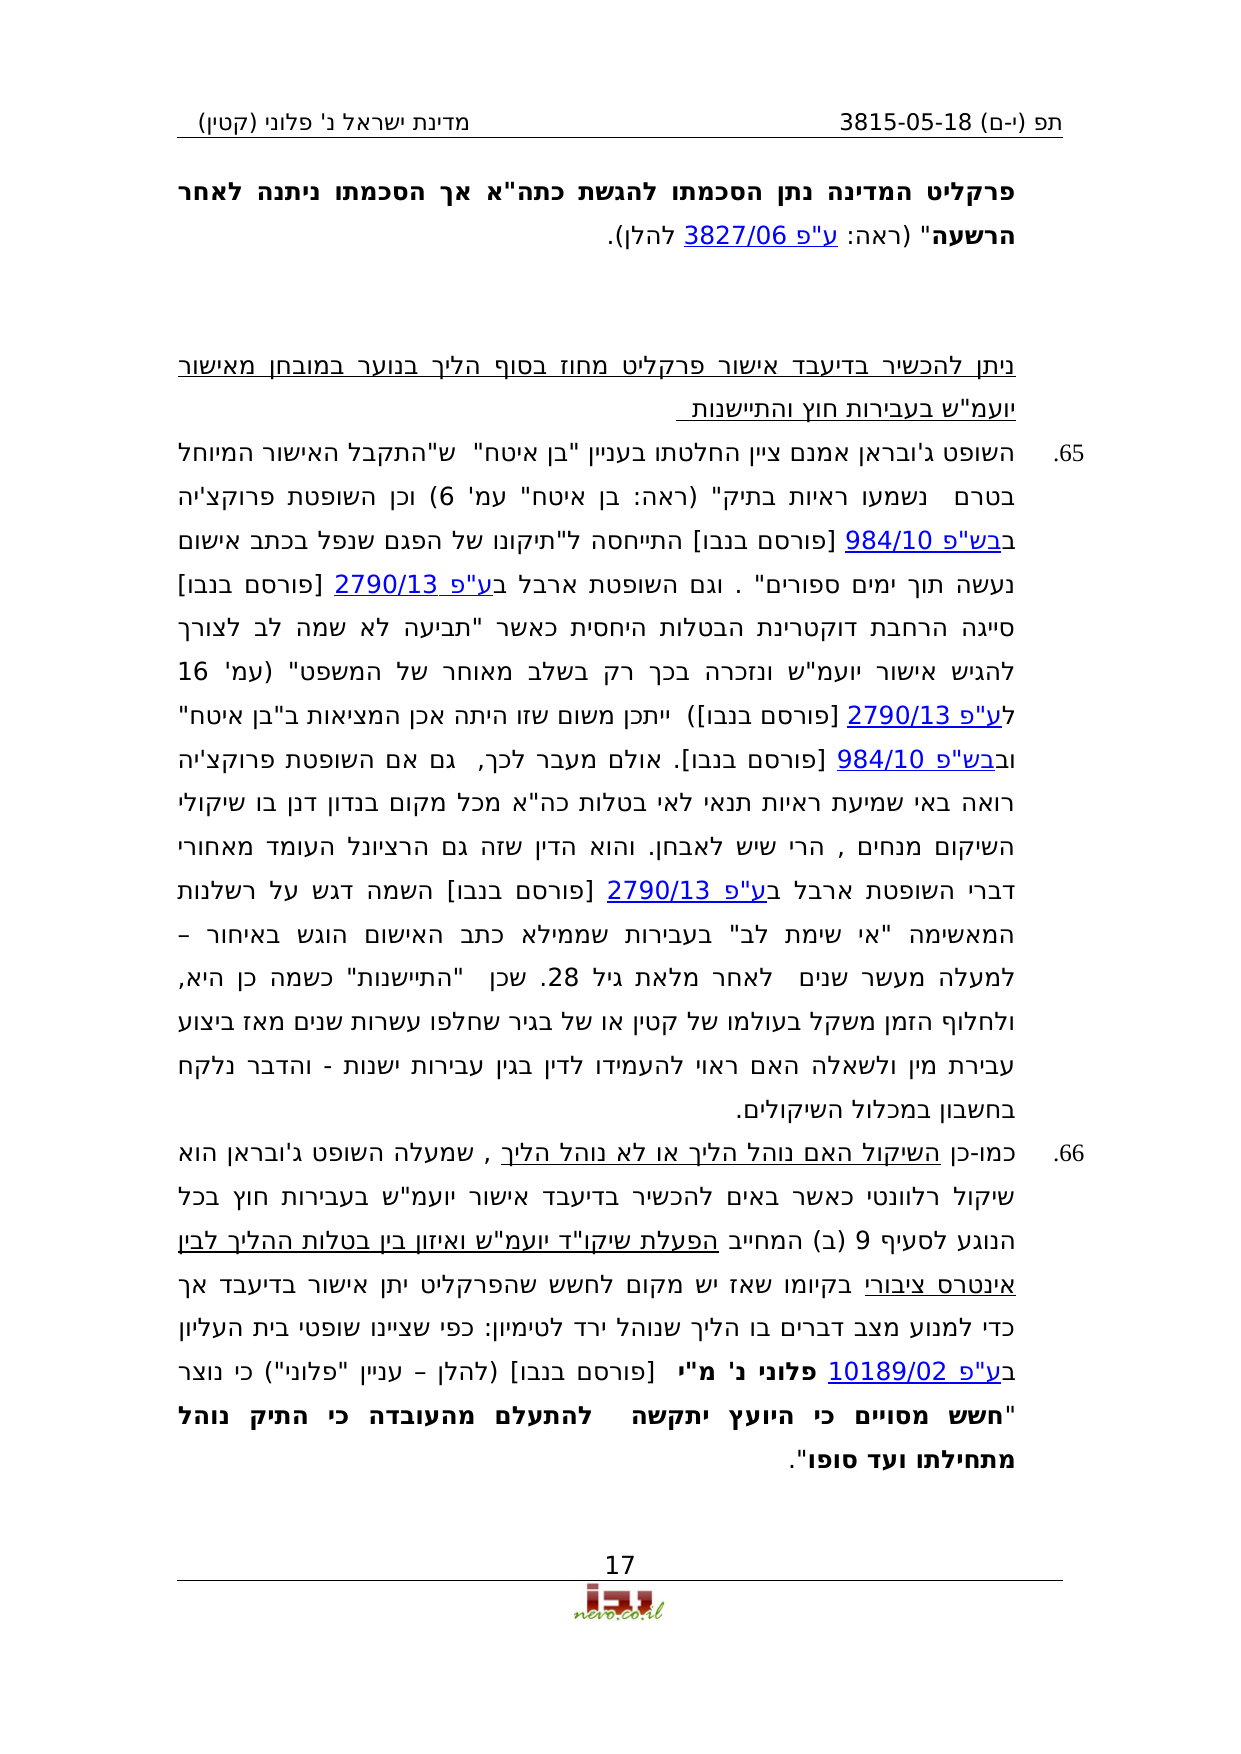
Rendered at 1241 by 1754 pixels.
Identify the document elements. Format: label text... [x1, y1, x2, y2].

list כמו-כן השיקול האם נוהל הליך או לא נוהל הליך , שמעלה השופט ג'ובראן הוא שיקול רלוונטי כאשר באים להכשיר בדיעבד אישור יועמ"ש בעבירות חוץ בכל הנוגע לסעיף 9 (ב) המחייב הפעלת שיקו"ד יועמ"ש ואיזון בין בטלות ההליך לבין אינטרס ציבורי בקיומו שאז יש מקום לחשש שהפרקליט יתן אישור בדיעבד אך כדי למנוע מצב דברים בו הליך שנוהל ירד לטימיון: כפי שציינו שופטי בית העליון בע"פ 10189/02 פלוני נ' מ"י [פורסם בנבו] (להלן – עניין "פלוני") כי נוצר "חשש מסויים כי היועץ יתקשה להתעלם מהעובדה כי התיק נוהל מתחילתו ועד סופו". [177, 1138, 1053, 1474]
picture [574, 1583, 666, 1621]
list השופט ג'ובראן אמנם ציין החלטתו בעניין "בן איטח" ש"התקבל האישור המיוחל בטרם נשמעו ראיות בתיק" (ראה: בן איטח" עמ' 6) וכן השופטת פרוקצ'יה בבש"פ 984/10 [פורסם בנבו] התייחסה ל"תיקונו של הפגם שנפל בכתב אישום נעשה תוך ימים ספורים" . וגם השופטת ארבל בע"פ 2790/13 [פורסם בנבו] סייגה הרחבת דוקטרינת הבטלות היחסית כאשר "תביעה לא שמה לב לצורך להגיש אישור יועמ"ש ונזכרה בכך רק בשלב מאוחר של המשפט" (עמ' 16 לע"פ 2790/13 [פורסם בנבו]) ייתכן משום שזו היתה אכן המציאות ב"בן איטח" ובבש"פ 984/10 [פורסם בנבו]. אולם מעבר לכך, גם אם השופטת פרוקצ'יה רואה באי שמיעת ראיות תנאי לאי בטלות כה"א מכל מקום בנדון דנן בו שיקולי השיקום מנחים , הרי שיש לאבחן. והוא הדין שזה גם הרציונל העומד מאחורי דברי השופטת ארבל בע"פ 2790/13 [פורסם בנבו] השמה דגש על רשלנות המאשימה "אי שימת לב" בעבירות שממילא כתב האישום הוגש באיחור – למעלה מעשר שנים לאחר מלאת גיל 28. שכן "התיישנות" כשמה כן היא, ולחלוף הזמן משקל בעולמו של קטין או של בגיר שחלפו עשרות שנים מאז ביצוע עבירת מין ולשאלה האם ראוי להעמידו לדין בגין עבירות ישנות - והדבר נלקח בחשבון במכלול השיקולים. [177, 438, 1053, 1124]
text ניתן להכשיר בדיעבד אישור פרקליט מחוז בסוף הליך בנוער במובחן מאישור יועמ"ש בעבירות חוץ והתיישנות [177, 351, 1016, 424]
